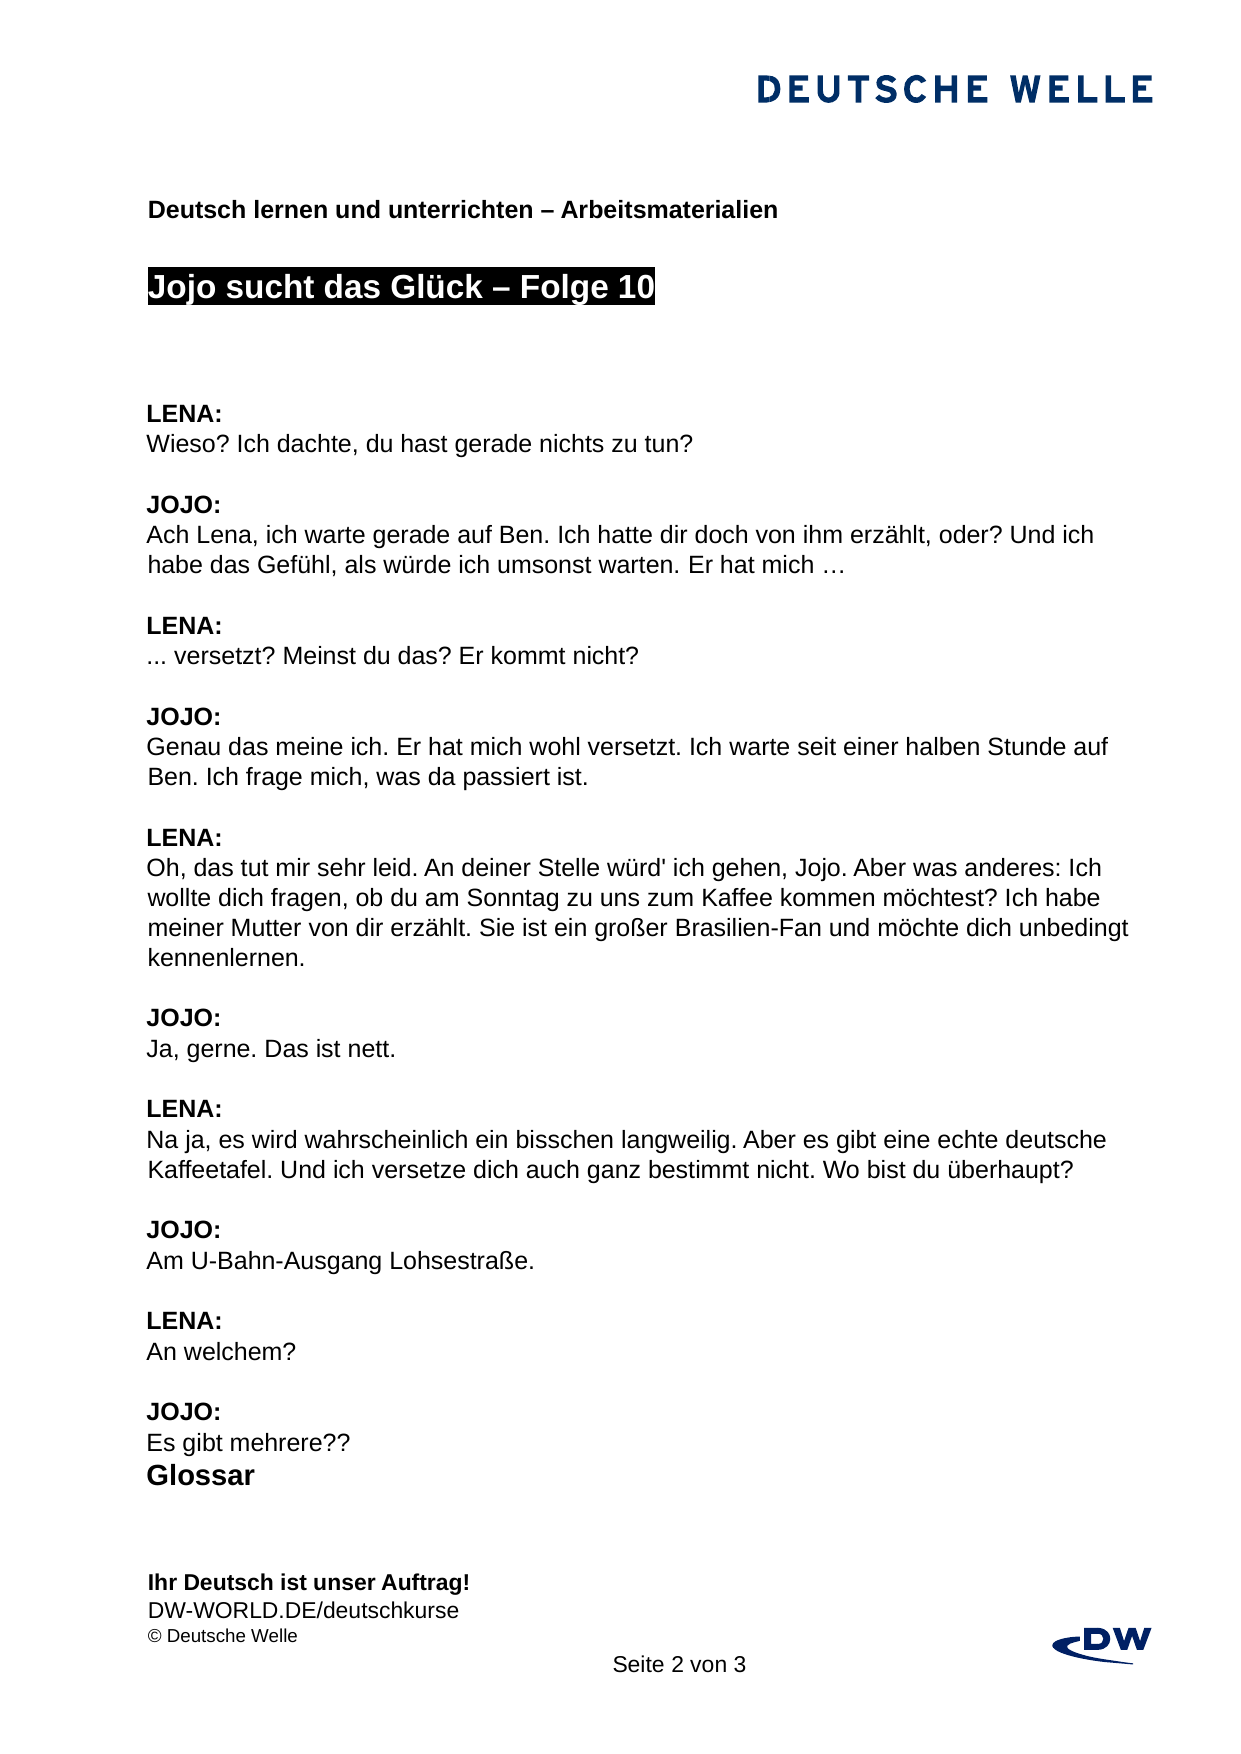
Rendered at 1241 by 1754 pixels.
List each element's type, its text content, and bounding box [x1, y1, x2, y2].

text ... versetzt? Meinst du das? Er kommt nicht? [146, 641, 1147, 670]
text LENA: [146, 611, 1147, 639]
text An welchem? [146, 1337, 1147, 1366]
text Ja, gerne. Das ist nett. [146, 1034, 1147, 1062]
subtitle Glossar [146, 1458, 1147, 1492]
text JOJO: [146, 702, 1147, 730]
text Na ja, es wird wahrscheinlich ein bisschen langweilig. Aber es gibt eine echte deutsche Kaffeetafel. Und ich versetze dich auch ganz bestimmt nicht. Wo bist du überhaupt? [146, 1125, 1147, 1183]
text Wieso? Ich dachte, du hast gerade nichts zu tun? [146, 429, 1147, 458]
text LENA: [146, 399, 1147, 427]
text Genau das meine ich. Er hat mich wohl versetzt. Ich warte seit einer halben Stunde auf Ben. Ich frage mich, was da passiert ist. [146, 732, 1147, 791]
text JOJO: [146, 490, 1147, 518]
text Am U-Bahn-Ausgang Lohsestraße. [146, 1246, 1147, 1274]
text Es gibt mehrere?? [146, 1428, 1147, 1457]
text JOJO: [146, 1003, 1147, 1032]
text JOJO: [146, 1215, 1147, 1244]
text Oh, das tut mir sehr leid. An deiner Stelle würd' ich gehen, Jojo. Aber was anderes: Ich wollte dich fragen, ob du am Sonntag zu uns zum Kaffee kommen möchtest? Ich habe meiner Mutter von dir erzählt. Sie ist ein großer Brasilien-Fan und möchte dich unbedingt kennenlernen. [146, 853, 1147, 971]
text LENA: [146, 1306, 1147, 1335]
text LENA: [146, 1094, 1147, 1123]
text Ach Lena, ich warte gerade auf Ben. Ich hatte dir doch von ihm erzählt, oder? Und ich habe das Gefühl, als würde ich umsonst warten. Er hat mich … [146, 520, 1147, 579]
text LENA: [146, 823, 1147, 851]
text JOJO: [146, 1397, 1147, 1426]
